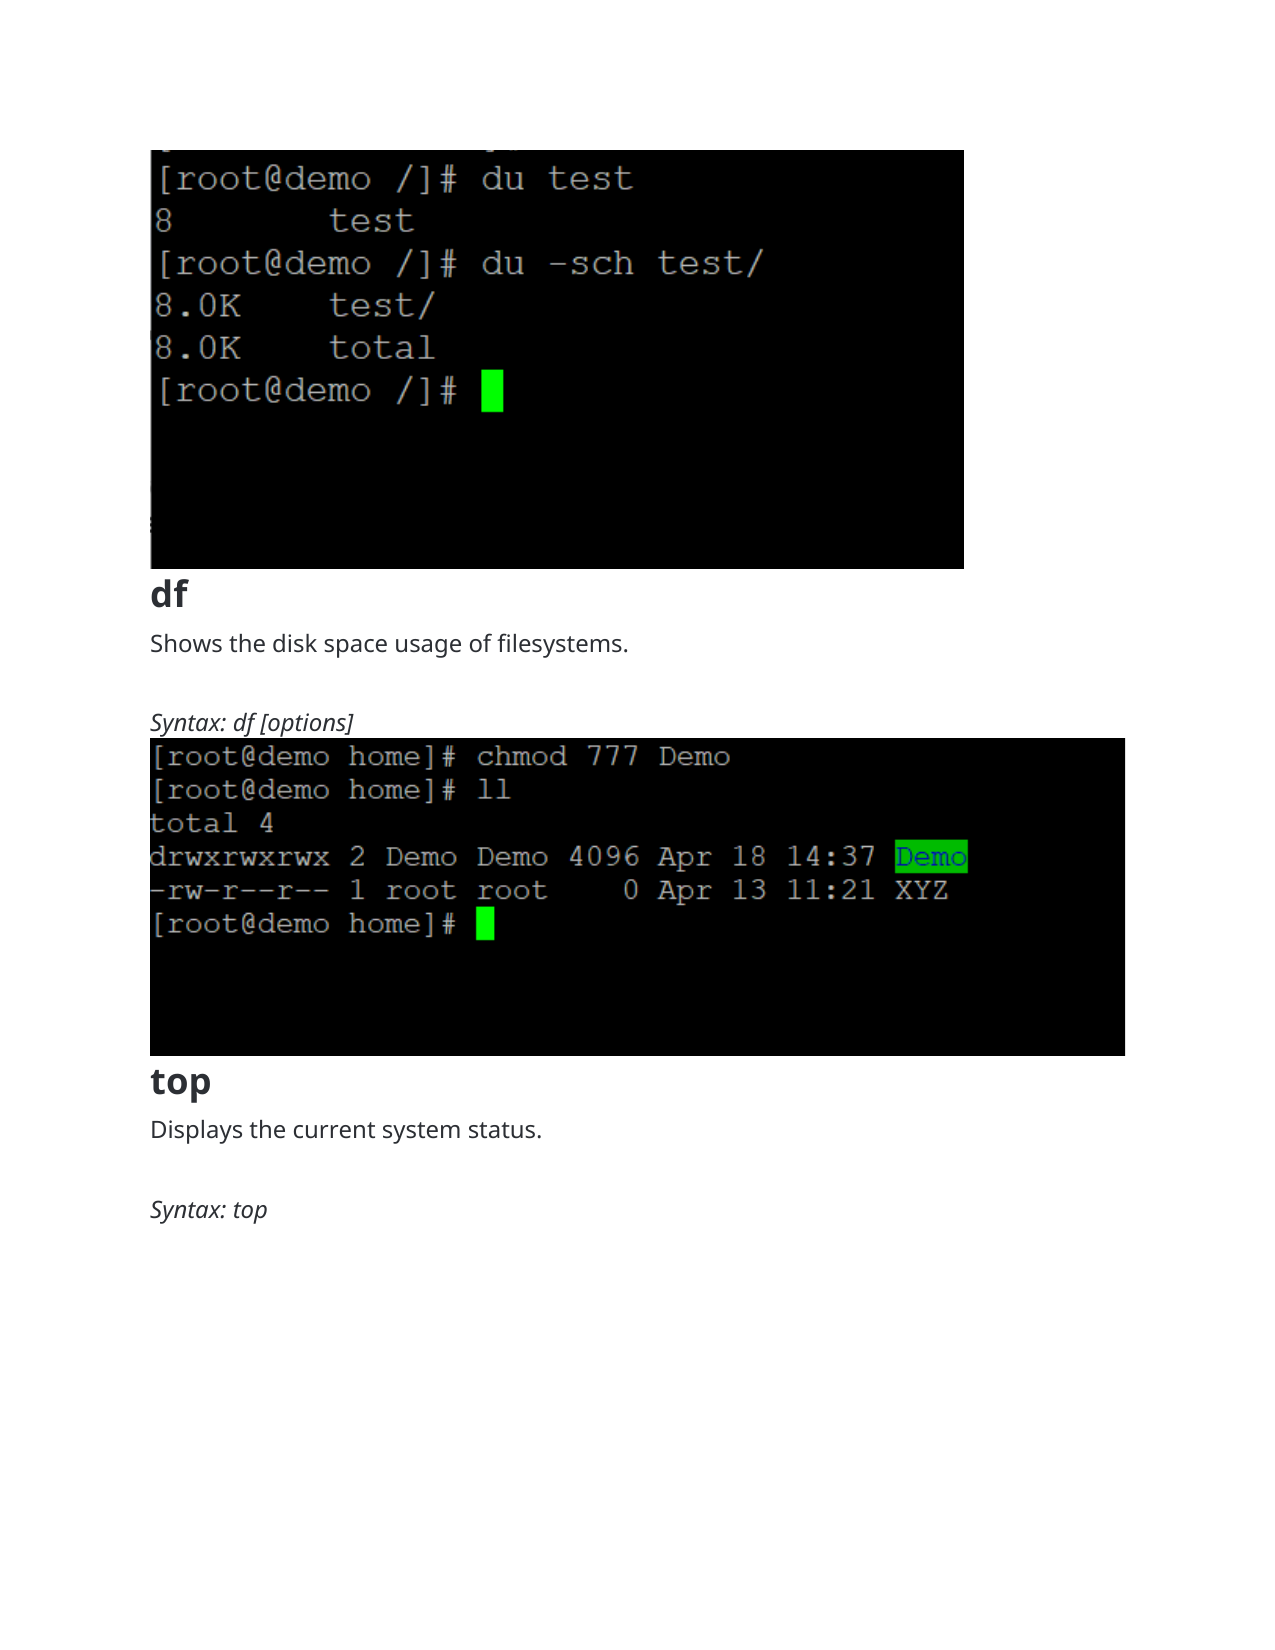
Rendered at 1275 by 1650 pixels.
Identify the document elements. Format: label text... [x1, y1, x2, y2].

text df [150, 569, 1125, 618]
picture [150, 150, 964, 569]
text Displays the current system status. [150, 1105, 1125, 1146]
picture [150, 738, 1125, 1056]
text Syntax: top [150, 1185, 1125, 1226]
text top [150, 1056, 1125, 1105]
text Shows the disk space usage of filesystems. [150, 618, 1125, 659]
text Syntax: df [options] [150, 698, 1125, 738]
